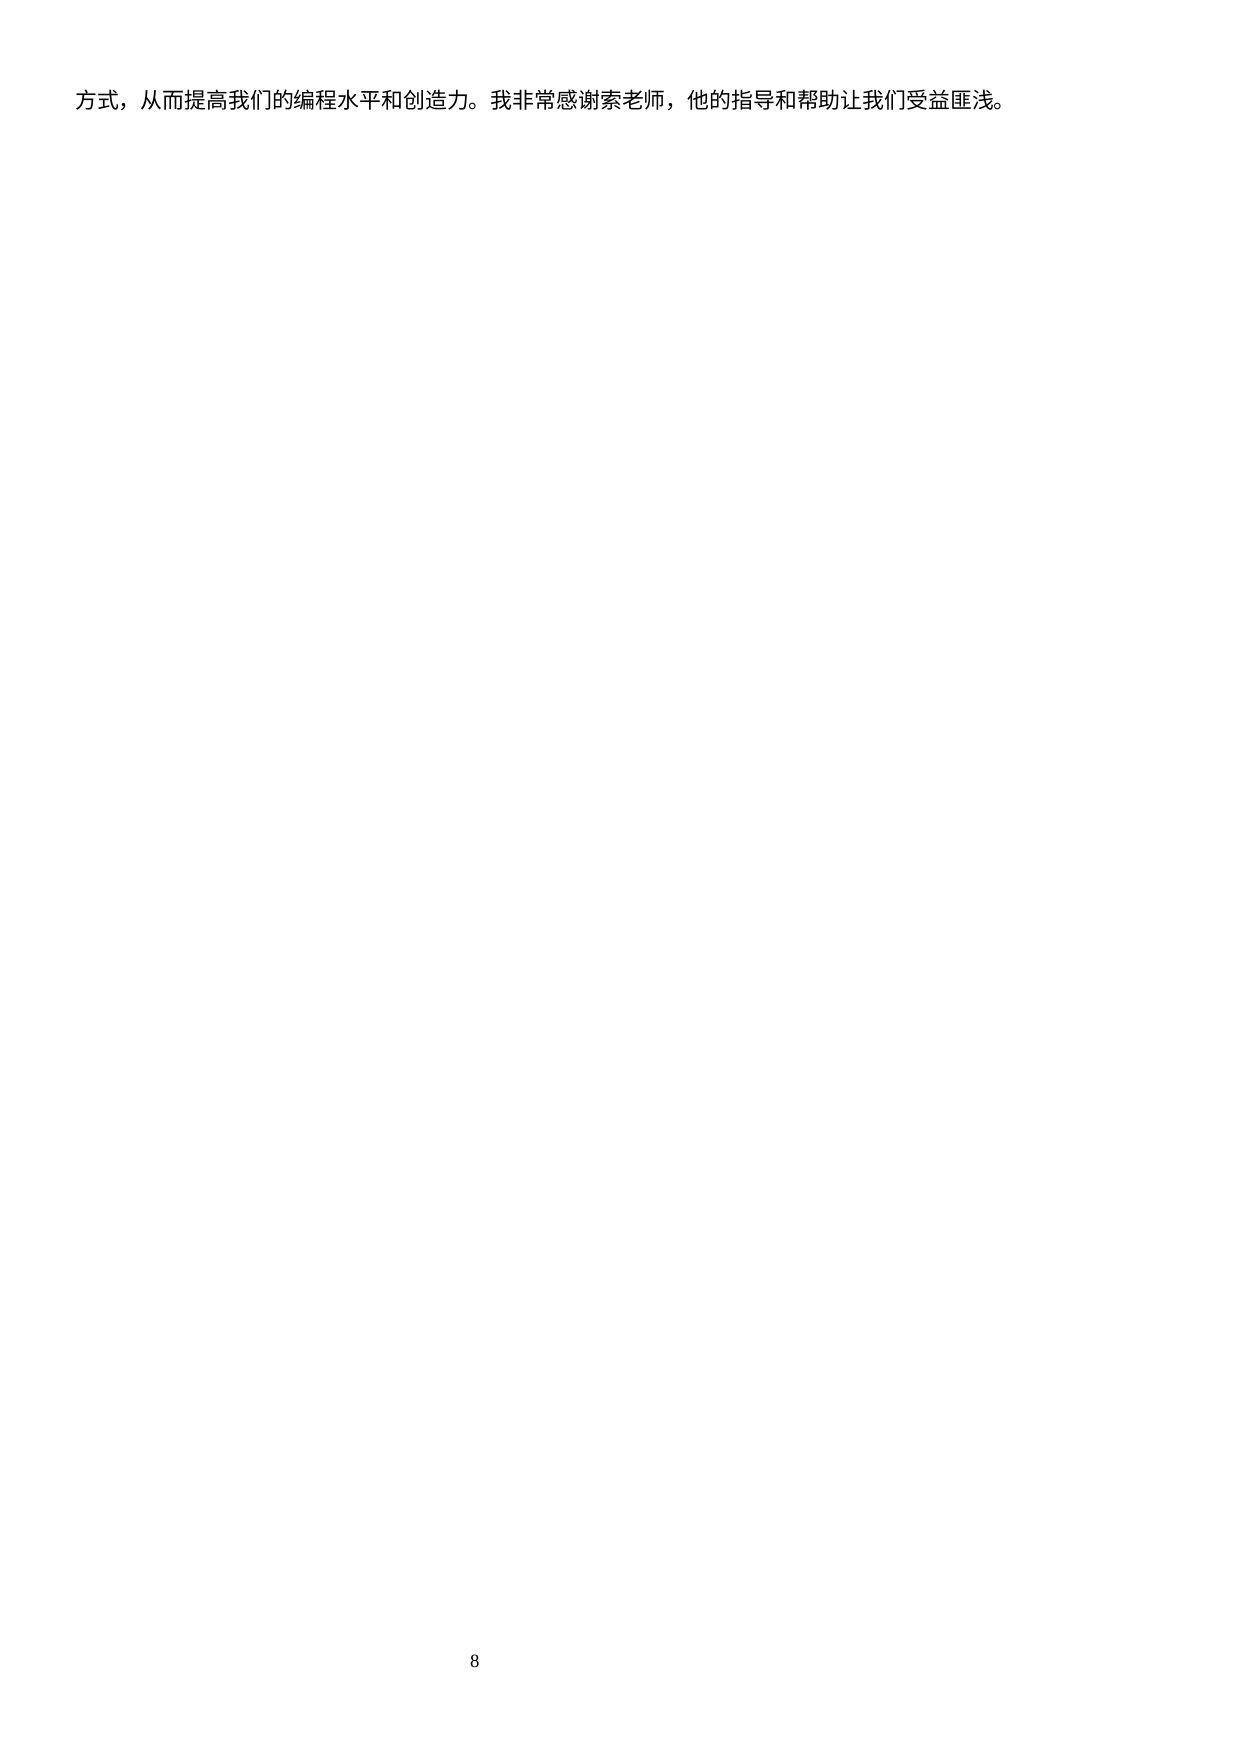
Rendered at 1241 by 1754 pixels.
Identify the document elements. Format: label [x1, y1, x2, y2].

text [75, 82, 1165, 115]
